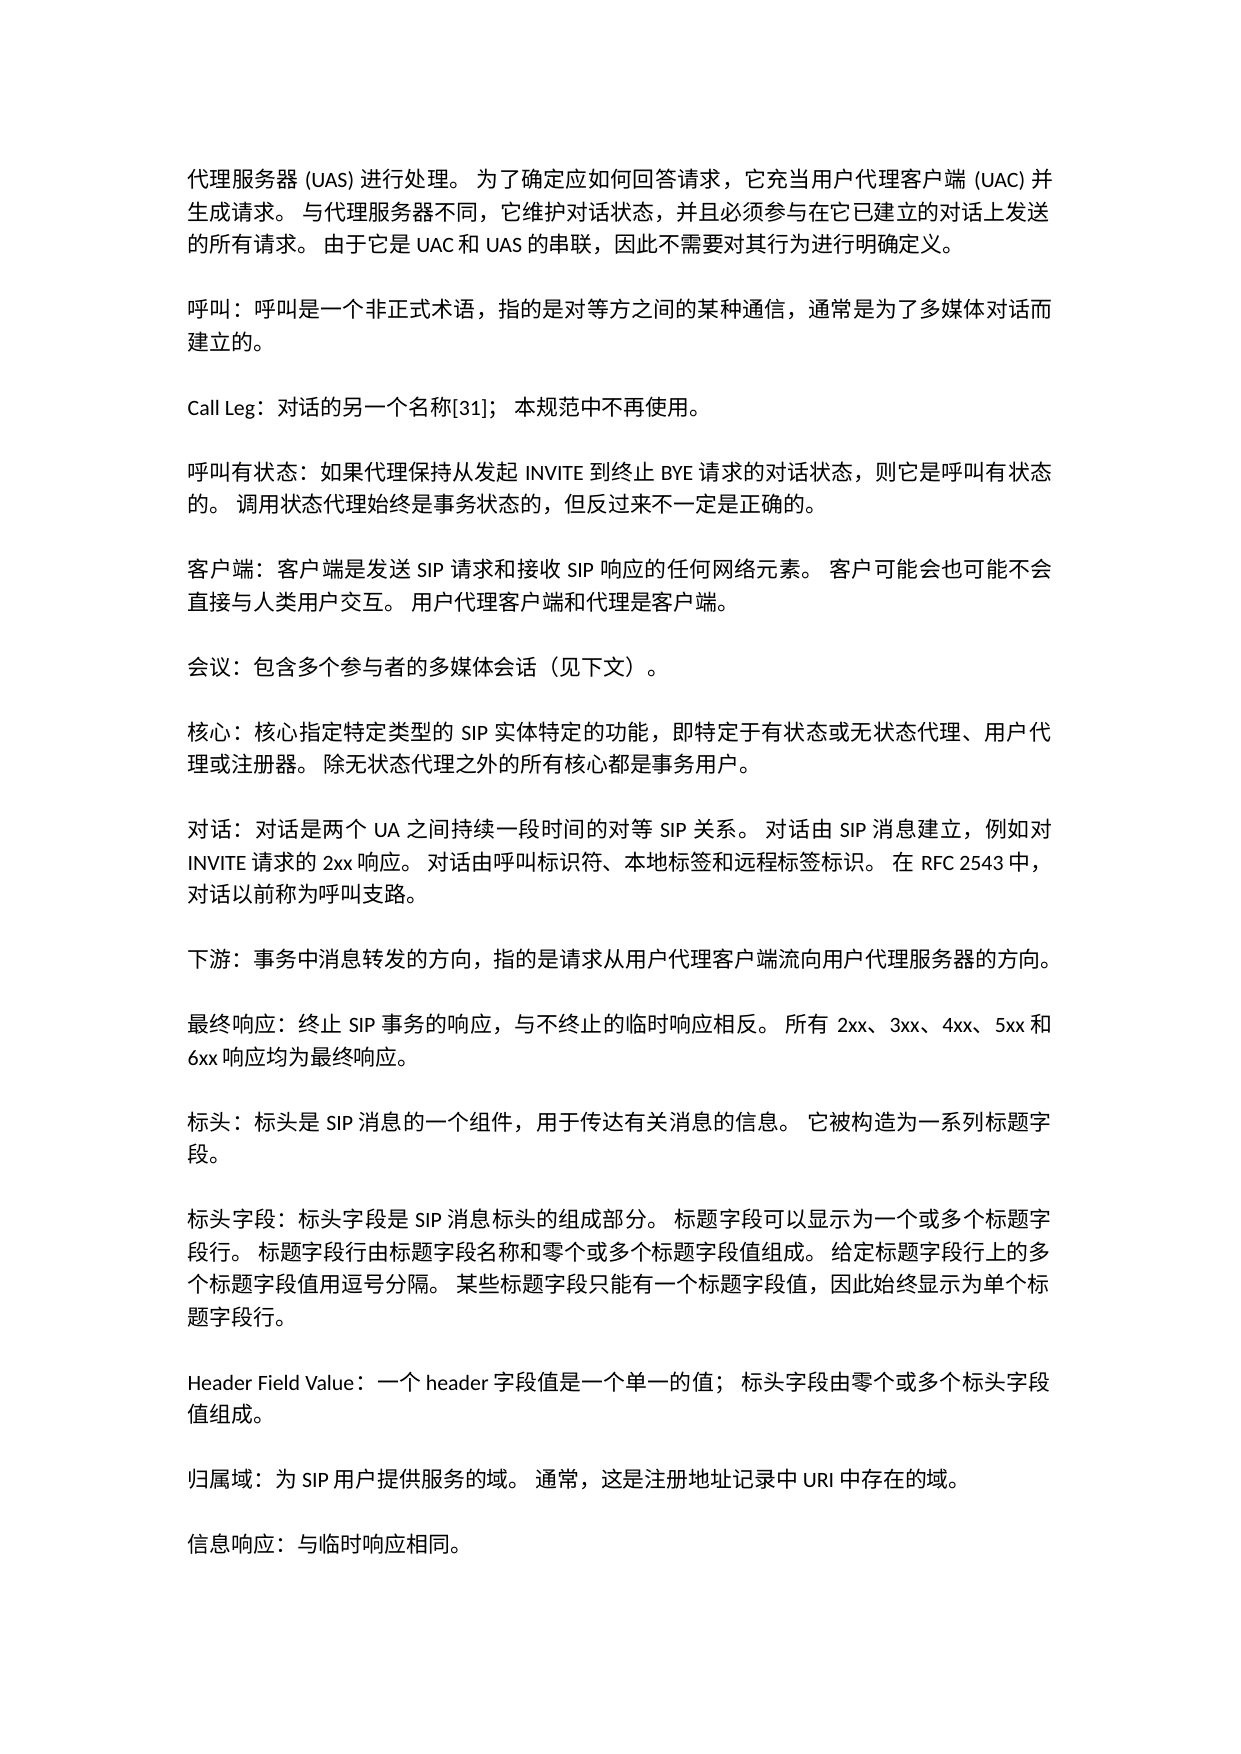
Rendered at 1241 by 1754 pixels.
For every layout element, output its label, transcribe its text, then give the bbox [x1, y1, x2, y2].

text 归属域：为 SIP 用户提供服务的域。 通常，这是注册地址记录中 URI 中存在的域。 [187, 1462, 1053, 1494]
text Header Field Value：一个header字段值是一个单一的值； 标头字段由零个或多个标头字段值组成。 [187, 1364, 1053, 1429]
text 最终响应：终止 SIP 事务的响应，与不终止的临时响应相反。 所有 2xx、3xx、4xx、5xx 和 6xx 响应均为最终响应。 [187, 1007, 1053, 1072]
text 核心：核心指定特定类型的 SIP 实体特定的功能，即特定于有状态或无状态代理、用户代理或注册器。 除无状态代理之外的所有核心都是事务用户。 [187, 714, 1053, 779]
text 下游：事务中消息转发的方向，指的是请求从用户代理客户端流向用户代理服务器的方向。 [187, 942, 1053, 974]
text 信息响应：与临时响应相同。 [187, 1527, 1053, 1559]
text 标头：标头是 SIP 消息的一个组件，用于传达有关消息的信息。 它被构造为一系列标题字段。 [187, 1104, 1053, 1169]
text 对话：对话是两个 UA 之间持续一段时间的对等 SIP 关系。 对话由 SIP 消息建立，例如对 INVITE 请求的 2xx 响应。 对话由呼叫标识符、本地标签和远程标签标识。 在 RFC 2543 中，对话以前称为呼叫支路。 [187, 812, 1053, 909]
text 客户端：客户端是发送 SIP 请求和接收 SIP 响应的任何网络元素。 客户可能会也可能不会直接与人类用户交互。 用户代理客户端和代理是客户端。 [187, 552, 1053, 617]
text 会议：包含多个参与者的多媒体会话（见下文）。 [187, 649, 1053, 682]
text 呼叫：呼叫是一个非正式术语，指的是对等方之间的某种通信，通常是为了多媒体对话而建立的。 [187, 292, 1053, 357]
text 呼叫有状态：如果代理保持从发起 INVITE 到终止 BYE 请求的对话状态，则它是呼叫有状态的。 调用状态代理始终是事务状态的，但反过来不一定是正确的。 [187, 454, 1053, 519]
text 标头字段：标头字段是 SIP 消息标头的组成部分。 标题字段可以显示为一个或多个标题字段行。 标题字段行由标题字段名称和零个或多个标题字段值组成。 给定标题字段行上的多个标题字段值用逗号分隔。 某些标题字段只能有一个标题字段值，因此始终显示为单个标题字段行。 [187, 1202, 1053, 1332]
text Call Leg：对话的另一个名称[31]； 本规范中不再使用。 [187, 389, 1053, 422]
